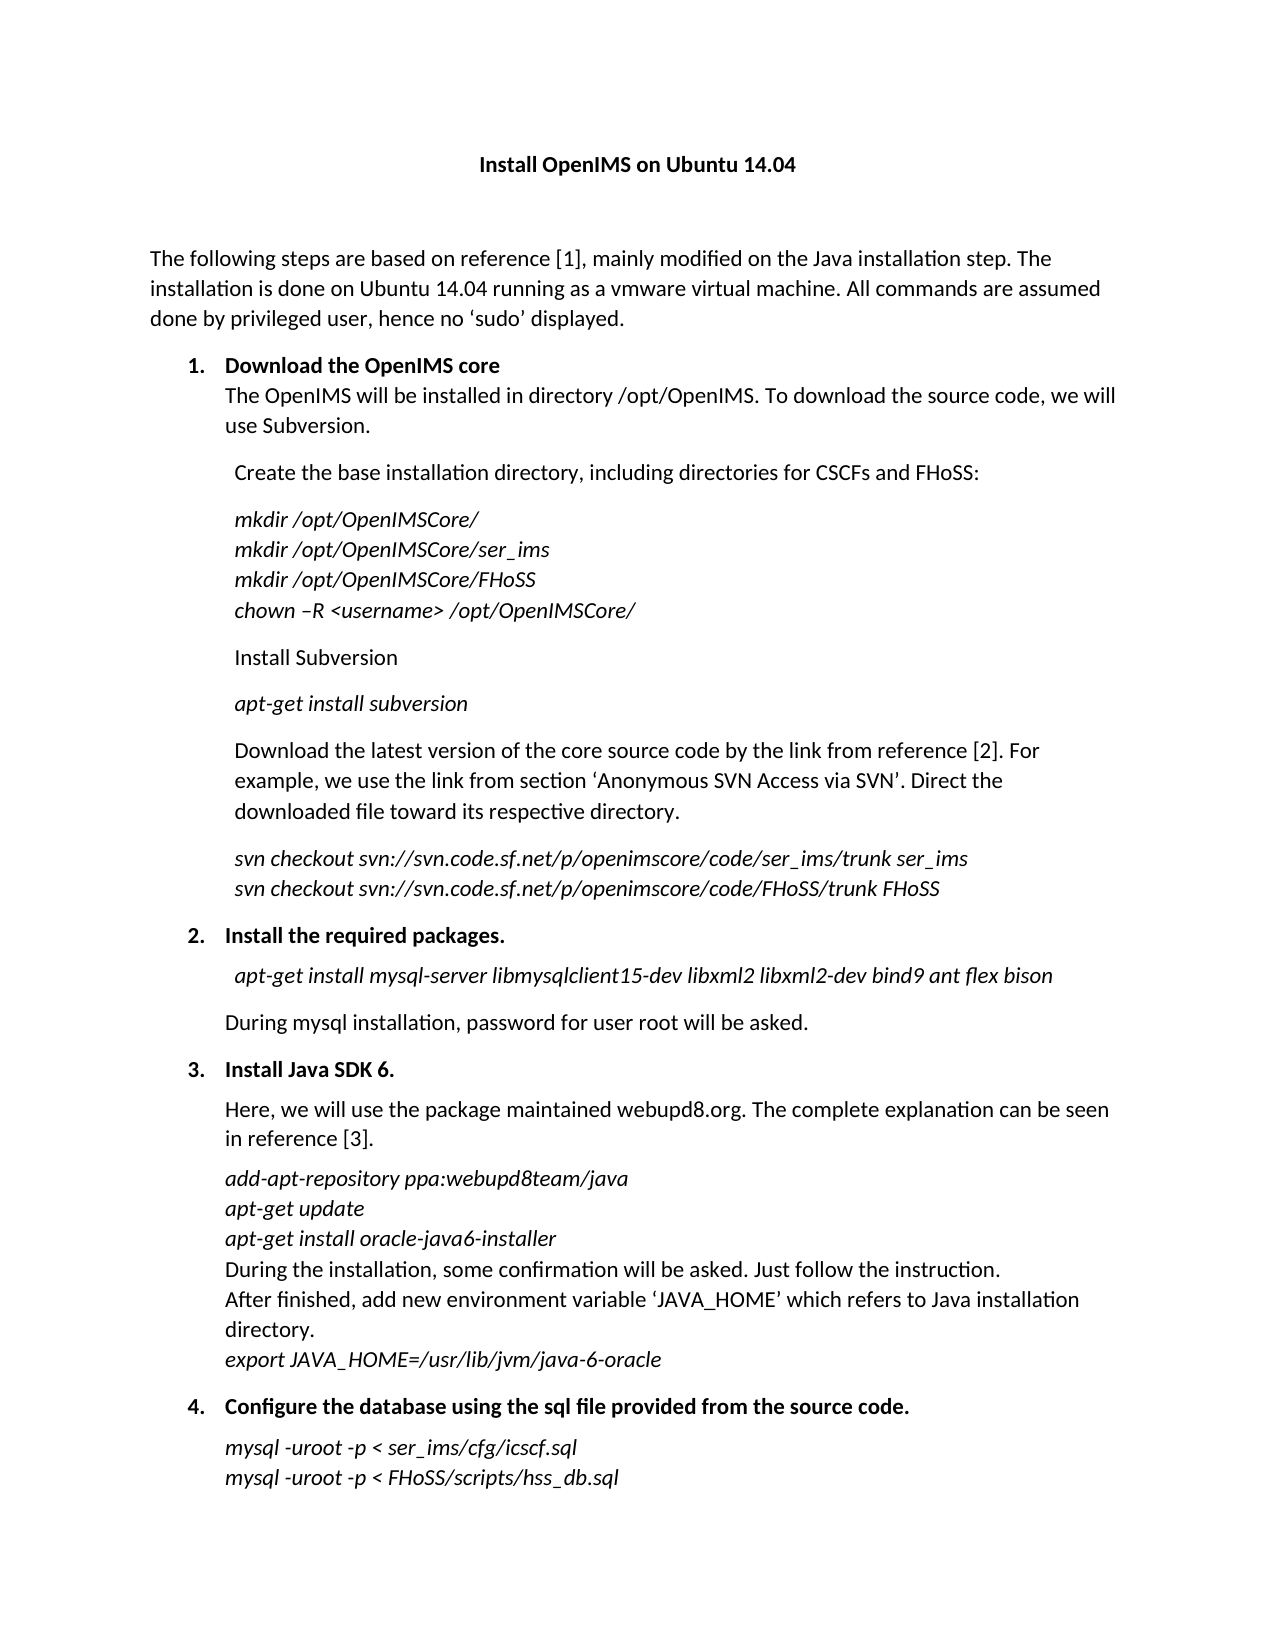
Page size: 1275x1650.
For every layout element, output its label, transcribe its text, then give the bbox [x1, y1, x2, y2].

text The following steps are based on reference [1], mainly modified on the Java installation step. The installation is done on Ubuntu 14.04 running as a vmware virtual machine. All commands are assumed done by privileged user, hence no ‘sudo’ displayed. [150, 244, 1125, 332]
list chown –R <username> /opt/OpenIMSCore/ [234, 596, 1125, 624]
list mysql -uroot -p < ser_ims/cfg/icscf.sql [225, 1433, 1125, 1461]
list mkdir /opt/OpenIMSCore/ [234, 505, 1125, 533]
text Install OpenIMS on Ubuntu 14.04 [150, 150, 1125, 178]
text Install Subversion [234, 643, 1125, 671]
list Configure the database using the sql file provided from the source code. [187, 1392, 1125, 1420]
list apt-get install oracle-java6-installer [225, 1224, 1125, 1253]
list export JAVA_HOME=/usr/lib/jvm/java-6-oracle [225, 1345, 1125, 1373]
list mysql -uroot -p < FHoSS/scripts/hss_db.sql [225, 1463, 1125, 1491]
text apt-get install mysql-server libmysqlclient15-dev libxml2 libxml2-dev bind9 ant flex bison [234, 961, 1125, 989]
list Install the required packages. [187, 921, 1125, 949]
text Download the latest version of the core source code by the link from reference [2]. For example, we use the link from section ‘Anonymous SVN Access via SVN’. Direct the downloaded file toward its respective directory. [234, 736, 1125, 825]
list The OpenIMS will be installed in directory /opt/OpenIMS. To download the source code, we will use Subversion. [225, 381, 1125, 439]
list add-apt-repository ppa:webupd8team/java [225, 1164, 1125, 1192]
list After finished, add new environment variable ‘JAVA_HOME’ which refers to Java installation directory. [225, 1285, 1125, 1343]
list During the installation, some confirmation will be asked. Just follow the instruction. [225, 1255, 1125, 1283]
list Download the OpenIMS core [187, 351, 1125, 379]
list mkdir /opt/OpenIMSCore/FHoSS [234, 566, 1125, 594]
list Here, we will use the package maintained webupd8.org. The complete explanation can be seen in reference [3]. [225, 1096, 1125, 1152]
text During mysql installation, password for user root will be asked. [225, 1008, 1125, 1036]
list svn checkout svn://svn.code.sf.net/p/openimscore/code/ser_ims/trunk ser_ims [234, 844, 1125, 872]
list svn checkout svn://svn.code.sf.net/p/openimscore/code/FHoSS/trunk FHoSS [234, 874, 1125, 902]
text Create the base installation directory, including directories for CSCFs and FHoSS: [234, 458, 1125, 486]
list apt-get install subversion [234, 689, 1125, 718]
list mkdir /opt/OpenIMSCore/ser_ims [234, 535, 1125, 563]
list Install Java SDK 6. [187, 1055, 1125, 1083]
list apt-get update [225, 1194, 1125, 1222]
